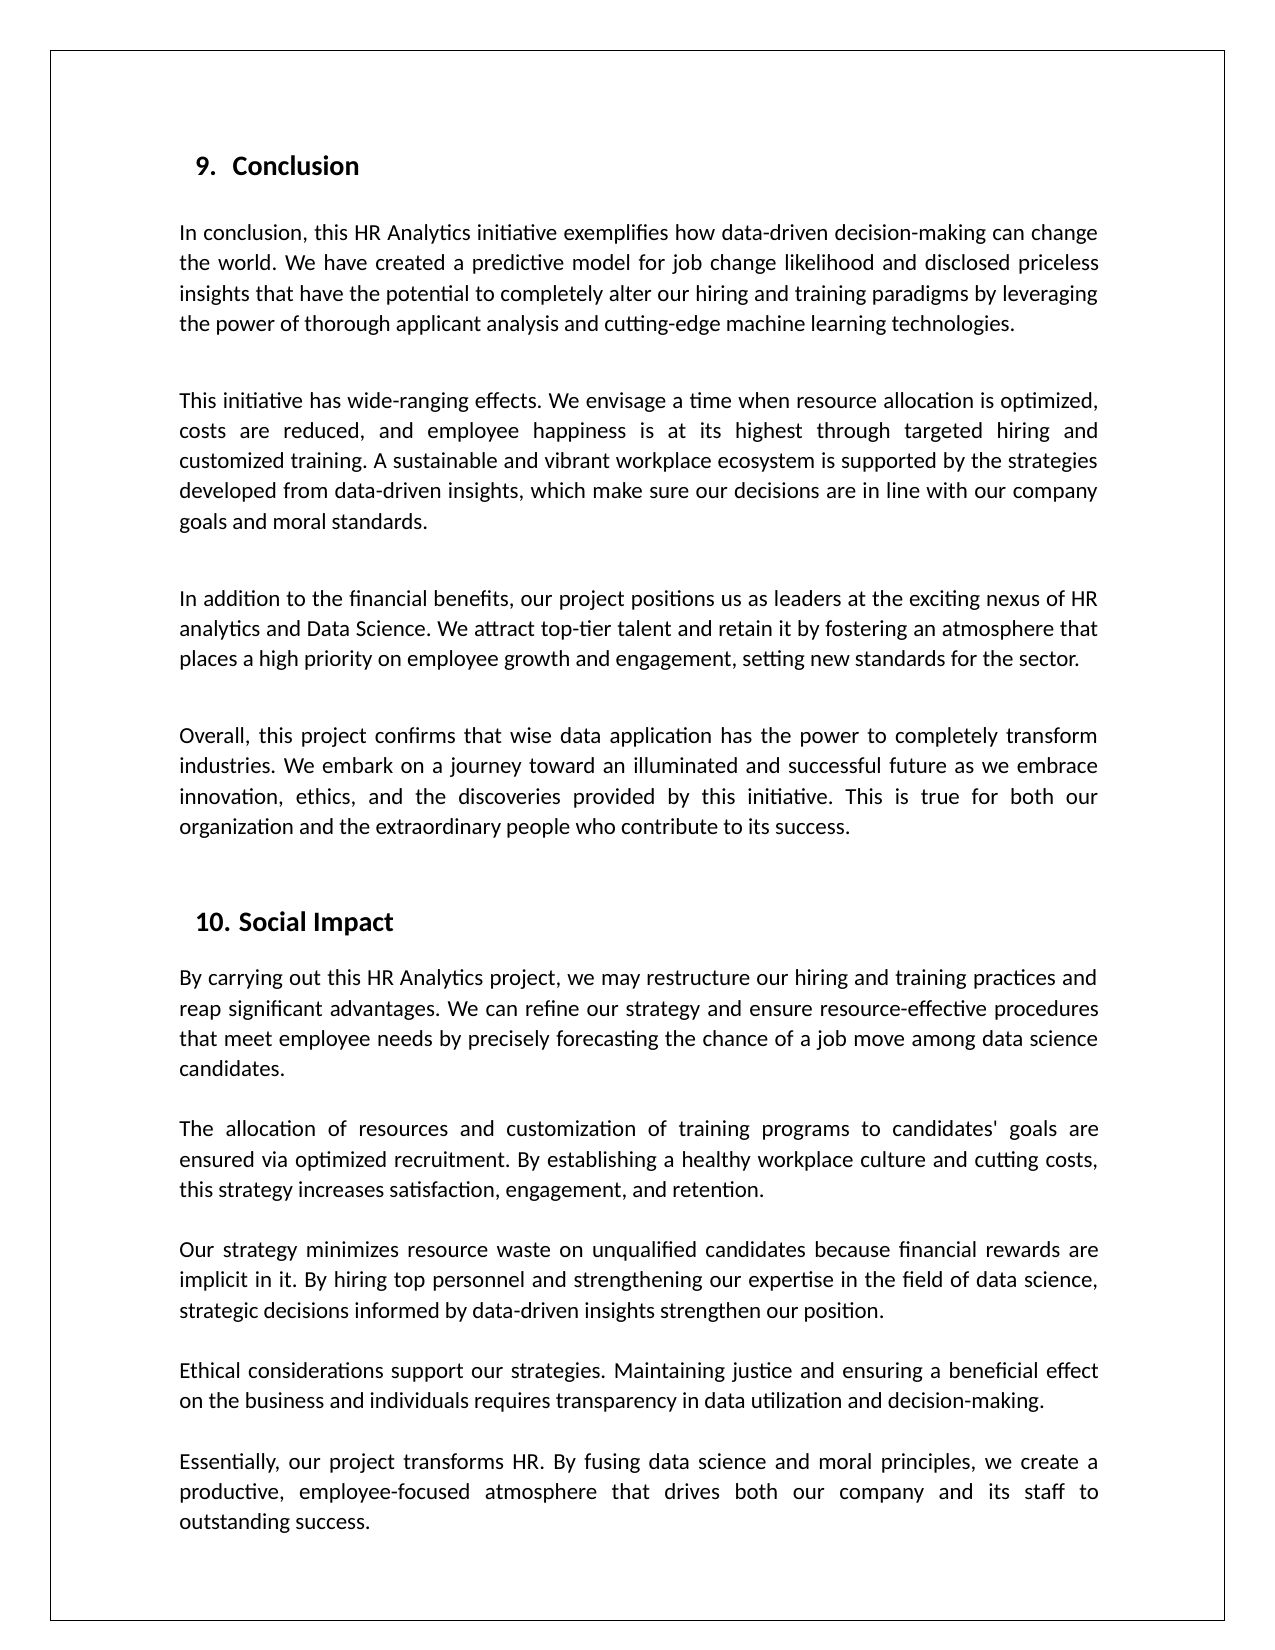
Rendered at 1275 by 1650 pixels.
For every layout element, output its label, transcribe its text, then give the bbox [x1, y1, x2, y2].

text In addition to the financial benefits, our project positions us as leaders at the exciting nexus of HR analytics and Data Science. We attract top-tier talent and retain it by fostering an atmosphere that places a high priority on employee growth and engagement, setting new standards for the sector. [179, 584, 1100, 672]
text By carrying out this HR Analytics project, we may restructure our hiring and training practices and reap significant advantages. We can refine our strategy and ensure resource-effective procedures that meet employee needs by precisely forecasting the chance of a job move among data science candidates. [179, 963, 1100, 1082]
subtitle Social Impact [195, 904, 1100, 938]
text Essentially, our project transforms HR. By fusing data science and moral principles, we create a productive, employee-focused atmosphere that drives both our company and its staff to outstanding success. [179, 1447, 1100, 1535]
text Our strategy minimizes resource waste on unqualified candidates because financial rewards are implicit in it. By hiring top personnel and strengthening our expertise in the field of data science, strategic decisions informed by data-driven insights strengthen our position. [179, 1235, 1100, 1324]
text In conclusion, this HR Analytics initiative exemplifies how data-driven decision-making can change the world. We have created a predictive model for job change likelihood and disclosed priceless insights that have the potential to completely alter our hiring and training paradigms by leveraging the power of thorough applicant analysis and cutting-edge machine learning technologies. [179, 218, 1100, 337]
text Overall, this project confirms that wise data application has the power to completely transform industries. We embark on a journey toward an illuminated and successful future as we embrace innovation, ethics, and the discoveries provided by this initiative. This is true for both our organization and the extraordinary people who contribute to its success. [179, 721, 1100, 840]
subtitle Conclusion [195, 148, 1100, 182]
text Ethical considerations support our strategies. Maintaining justice and ensuring a beneficial effect on the business and individuals requires transparency in data utilization and decision-making. [179, 1356, 1100, 1414]
text This initiative has wide-ranging effects. We envisage a time when resource allocation is optimized, costs are reduced, and employee happiness is at its highest through targeted hiring and customized training. A sustainable and vibrant workplace ecosystem is supported by the strategies developed from data-driven insights, which make sure our decisions are in line with our company goals and moral standards. [179, 386, 1100, 535]
text The allocation of resources and customization of training programs to candidates' goals are ensured via optimized recruitment. By establishing a healthy workplace culture and cutting costs, this strategy increases satisfaction, engagement, and retention. [179, 1114, 1100, 1203]
